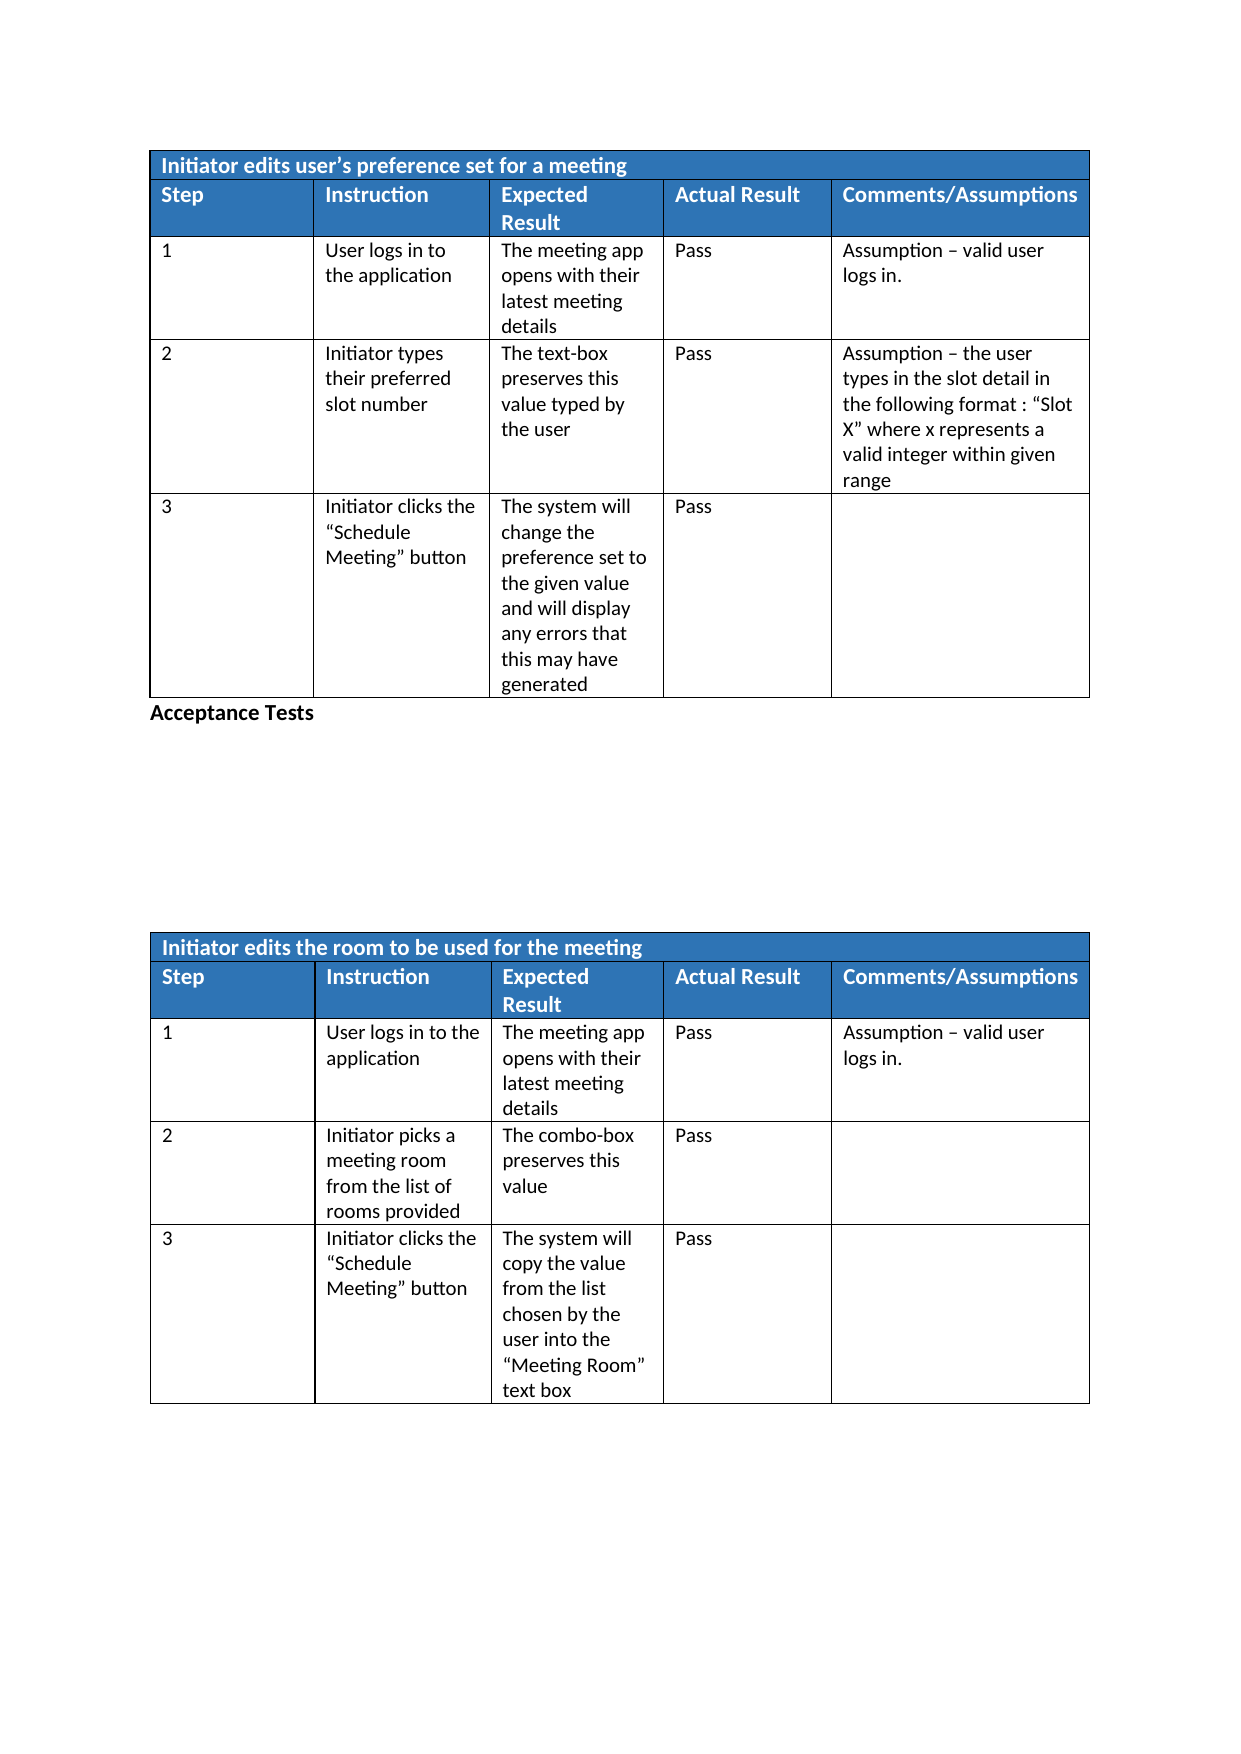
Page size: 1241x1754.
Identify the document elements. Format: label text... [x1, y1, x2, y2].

table_cell [832, 1122, 1089, 1224]
table_cell [832, 1225, 1089, 1403]
table_cell Instruction [314, 180, 489, 236]
table_cell User logs in to the application [314, 237, 489, 339]
table_cell 2 [151, 1122, 314, 1224]
table_cell Expected Result [492, 962, 663, 1018]
table_cell [832, 494, 1089, 697]
table_cell Pass [664, 1225, 831, 1403]
table_cell Comments/Assumptions [832, 962, 1089, 1018]
table_cell Pass [664, 1122, 831, 1224]
table_cell Actual Result [664, 962, 831, 1018]
text Acceptance Tests [150, 698, 1090, 726]
table_header Initiator edits user’s preference set for a meeting [151, 151, 1089, 179]
table_cell Instruction [316, 962, 491, 1018]
table_cell Initiator clicks the “Schedule Meeting” button [314, 494, 489, 697]
table_cell Initiator picks a meeting room from the list of rooms provided [316, 1122, 491, 1224]
table_cell The meeting app opens with their latest meeting details [490, 237, 663, 339]
table_cell User logs in to the application [316, 1019, 491, 1121]
table_cell The system will change the preference set to the given value and will display any errors that this may have generated [490, 494, 663, 697]
table_cell Actual Result [664, 180, 831, 236]
table_cell 2 [151, 340, 313, 492]
table_cell 3 [151, 494, 313, 697]
table_cell The system will copy the value from the list chosen by the user into the “Meeting Room” text box [492, 1225, 663, 1403]
table_cell 3 [151, 1225, 314, 1403]
table_cell Pass [664, 237, 831, 339]
table_cell Initiator types their preferred slot number [314, 340, 489, 492]
table_cell Expected Result [490, 180, 663, 236]
table_cell Assumption – valid user logs in. [832, 237, 1089, 339]
table_cell The text-box preserves this value typed by the user [490, 340, 663, 492]
table_cell Pass [664, 494, 831, 697]
table_cell Assumption – the user types in the slot detail in the following format : “Slot X” where x represents a valid integer within given range [832, 340, 1089, 492]
table_header Initiator edits the room to be used for the meeting [151, 933, 1089, 961]
table_cell The combo-box preserves this value [492, 1122, 663, 1224]
table_cell Pass [664, 1019, 831, 1121]
table_cell Step [151, 180, 313, 236]
table_cell Assumption – valid user logs in. [832, 1019, 1089, 1121]
table_cell Pass [664, 340, 831, 492]
table_cell Step [151, 962, 314, 1018]
table_cell 1 [151, 237, 313, 339]
table_cell Comments/Assumptions [832, 180, 1089, 236]
table_cell 1 [151, 1019, 314, 1121]
table_cell The meeting app opens with their latest meeting details [492, 1019, 663, 1121]
table_cell Initiator clicks the “Schedule Meeting” button [316, 1225, 491, 1403]
